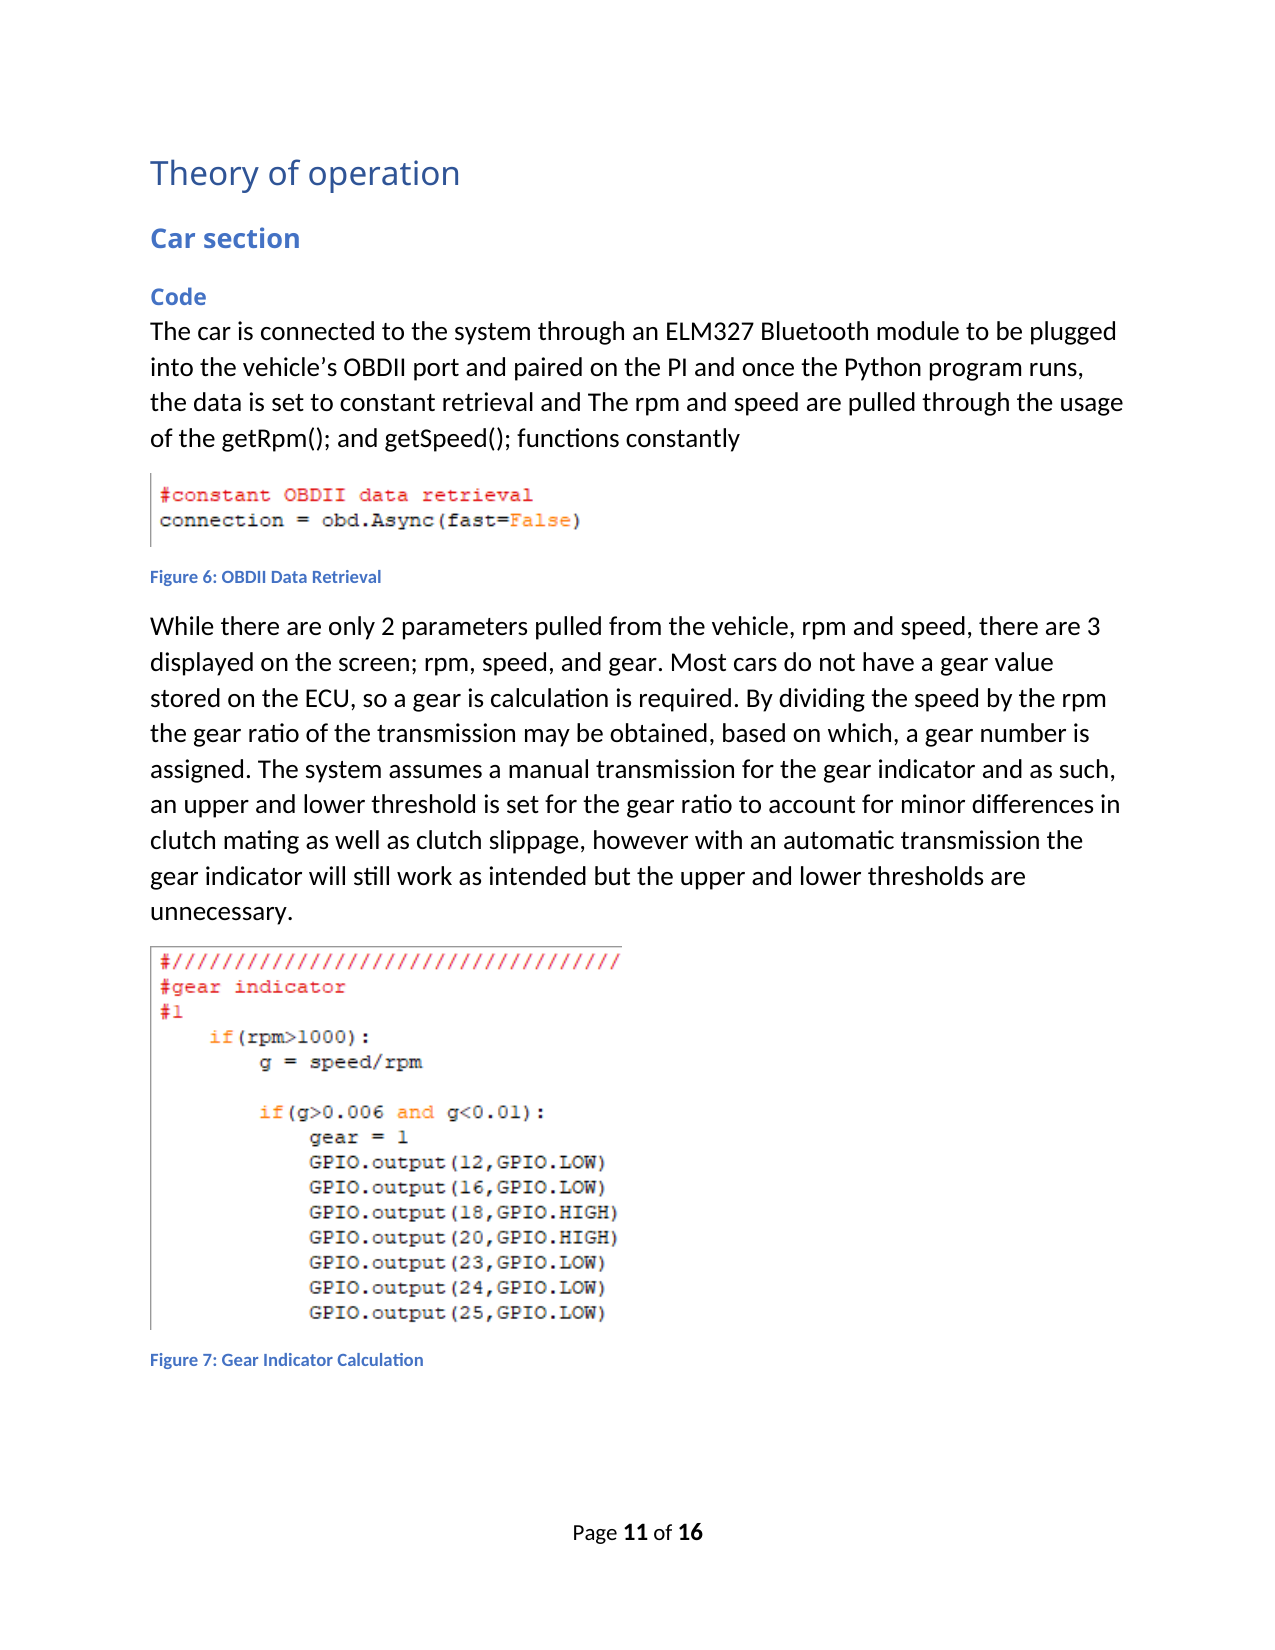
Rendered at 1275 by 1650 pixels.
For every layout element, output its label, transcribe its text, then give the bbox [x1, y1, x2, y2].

subtitle Car section [150, 220, 1125, 257]
text The car is connected to the system through an ELM327 Bluetooth module to be plugged into the vehicle’s OBDII port and paired on the PI and once the Python program runs, the data is set to constant retrieval and The rpm and speed are pulled through the usage of the getRpm(); and getSpeed(); functions constantly [150, 314, 1125, 454]
subtitle Theory of operation [150, 150, 1125, 195]
picture [150, 946, 622, 1330]
text While there are only 2 parameters pulled from the vehicle, rpm and speed, there are 3 displayed on the screen; rpm, speed, and gear. Most cars do not have a gear value stored on the ECU, so a gear is calculation is required. By dividing the speed by the rpm the gear ratio of the transmission may be obtained, based on which, a gear number is assigned. The system assumes a manual transmission for the gear indicator and as such, an upper and lower threshold is set for the gear ratio to account for minor differences in clutch mating as well as clutch slippage, however with an automatic transmission the gear indicator will still work as intended but the upper and lower thresholds are unnecessary. [150, 609, 1125, 927]
subtitle Code [150, 280, 1125, 312]
picture [150, 473, 733, 547]
